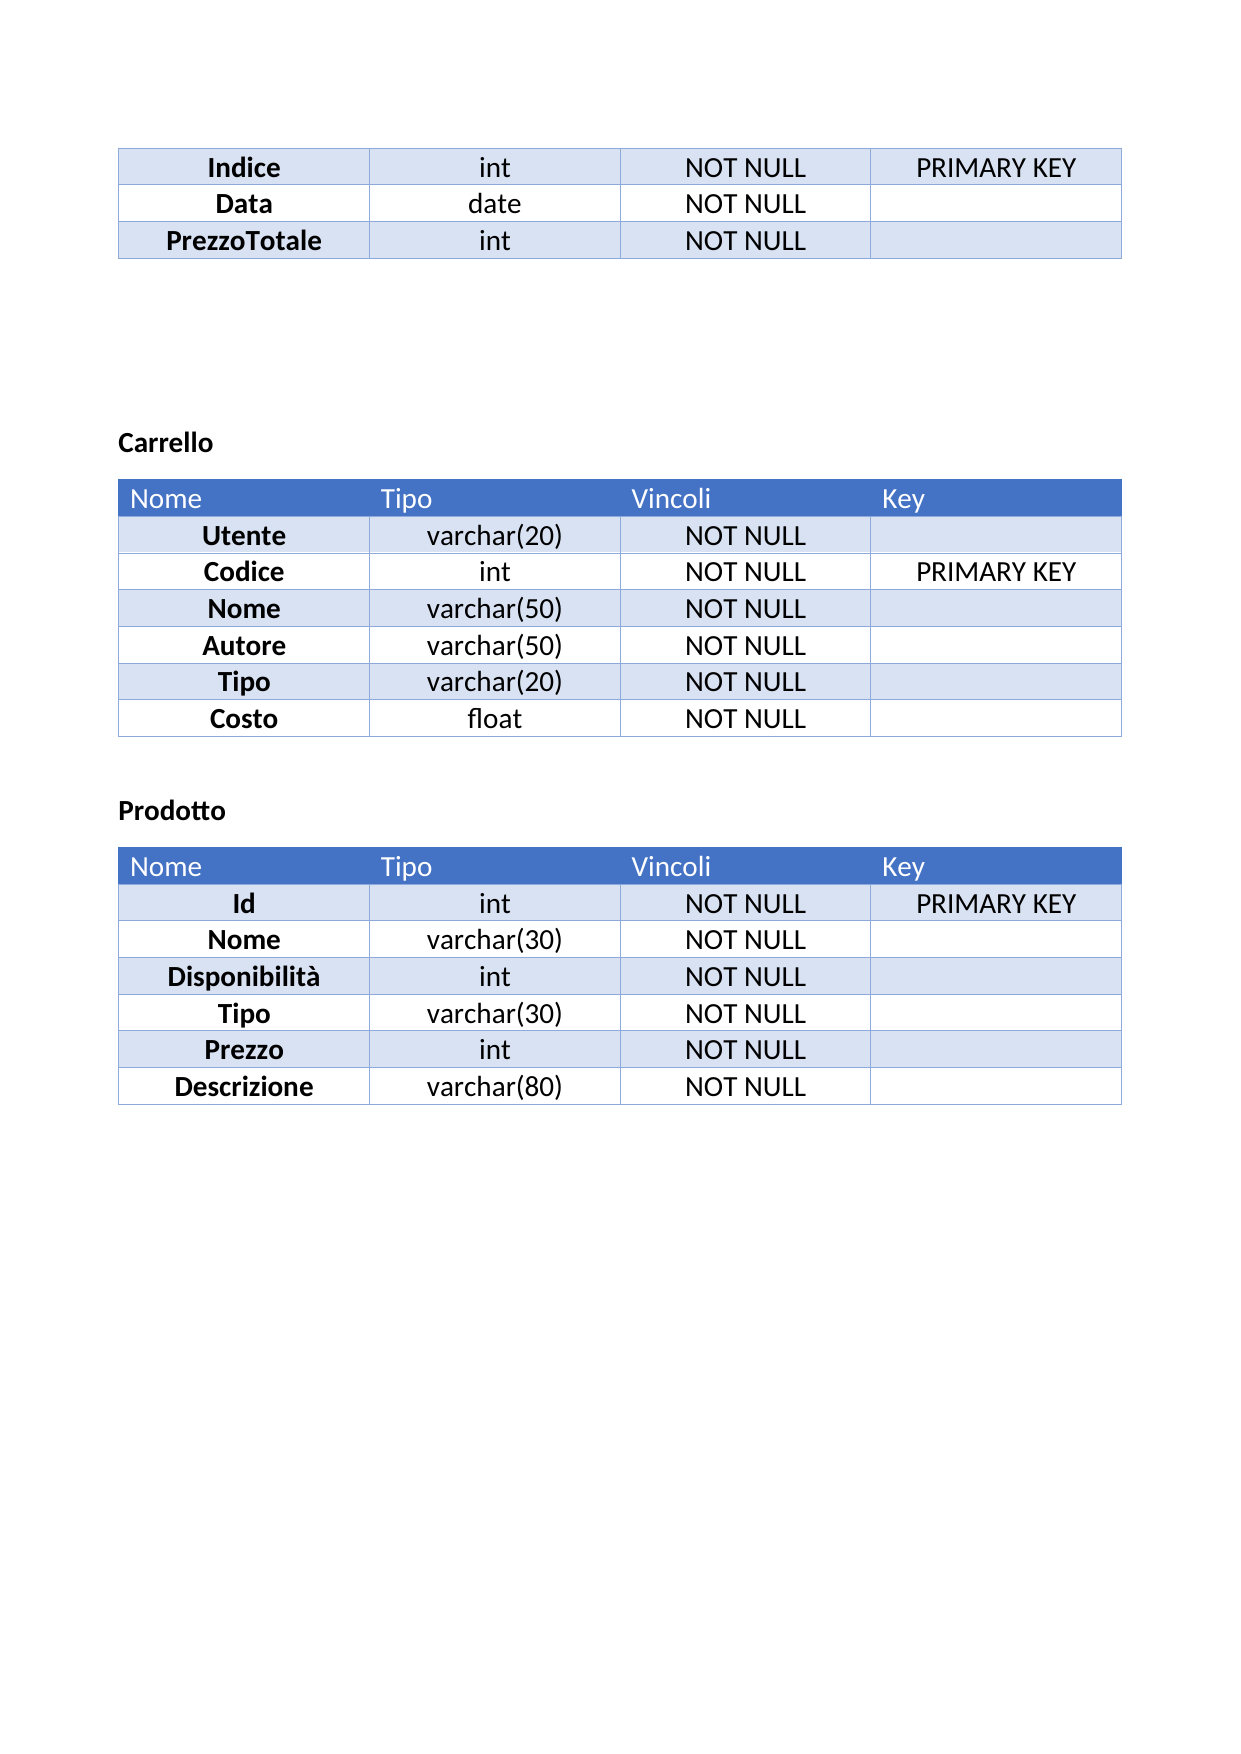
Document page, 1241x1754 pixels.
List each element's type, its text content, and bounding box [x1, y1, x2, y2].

table_cell Autore [119, 627, 369, 662]
table_cell date [370, 185, 620, 221]
table_cell int [370, 1031, 620, 1067]
table_cell [871, 921, 1121, 957]
table_header Key [871, 480, 1121, 516]
table_cell varchar(20) [370, 664, 620, 699]
table_cell [871, 995, 1121, 1030]
table_cell Id [119, 885, 369, 920]
table_cell PRIMARY KEY [871, 149, 1121, 184]
table_cell Indice [119, 149, 369, 184]
table_cell varchar(20) [370, 517, 620, 552]
table_cell NOT NULL [621, 627, 870, 662]
table_cell Data [119, 185, 369, 221]
table_cell [871, 664, 1121, 699]
table_cell Prezzo [119, 1031, 369, 1067]
table_cell PrezzoTotale [119, 222, 369, 258]
table_header Nome [119, 848, 369, 884]
table_cell NOT NULL [621, 995, 870, 1030]
table_cell int [370, 885, 620, 920]
table_cell [871, 222, 1121, 258]
table_cell Nome [119, 590, 369, 626]
table_cell [871, 590, 1121, 626]
table_cell int [370, 149, 620, 184]
table_cell [871, 185, 1121, 221]
table_cell varchar(80) [370, 1068, 620, 1104]
table_cell varchar(50) [370, 627, 620, 662]
table_cell NOT NULL [621, 1068, 870, 1104]
table_cell NOT NULL [621, 222, 870, 258]
table_cell NOT NULL [621, 517, 870, 552]
table_header Vincoli [621, 848, 870, 884]
table_cell [871, 1031, 1121, 1067]
table_header Tipo [370, 848, 620, 884]
table_cell int [370, 958, 620, 994]
table_cell float [370, 700, 620, 736]
table_cell NOT NULL [621, 1031, 870, 1067]
table_cell Tipo [119, 995, 369, 1030]
table_cell varchar(30) [370, 995, 620, 1030]
text Carrello [118, 424, 1122, 459]
table_cell Codice [119, 554, 369, 589]
table_cell NOT NULL [621, 664, 870, 699]
table_header Tipo [370, 480, 620, 516]
table_header Vincoli [621, 480, 870, 516]
table_cell [871, 700, 1121, 736]
table_cell [871, 627, 1121, 662]
table_cell NOT NULL [621, 554, 870, 589]
table_cell Utente [119, 517, 369, 552]
table_cell Nome [119, 921, 369, 957]
table_cell Costo [119, 700, 369, 736]
table_cell NOT NULL [621, 958, 870, 994]
table_cell [871, 517, 1121, 552]
table_cell NOT NULL [621, 185, 870, 221]
table_cell varchar(30) [370, 921, 620, 957]
table_cell Disponibilità [119, 958, 369, 994]
table_cell [871, 1068, 1121, 1104]
table_cell varchar(50) [370, 590, 620, 626]
table_cell int [370, 222, 620, 258]
text Prodotto [118, 792, 1122, 827]
table_cell NOT NULL [621, 149, 870, 184]
table_cell [871, 958, 1121, 994]
table_cell NOT NULL [621, 885, 870, 920]
table_cell PRIMARY KEY [871, 885, 1121, 920]
table_cell Tipo [119, 664, 369, 699]
table_header Nome [119, 480, 369, 516]
table_cell Descrizione [119, 1068, 369, 1104]
table_cell NOT NULL [621, 700, 870, 736]
table_header Key [871, 848, 1121, 884]
table_cell NOT NULL [621, 921, 870, 957]
table_cell int [370, 554, 620, 589]
table_cell PRIMARY KEY [871, 554, 1121, 589]
table_cell NOT NULL [621, 590, 870, 626]
